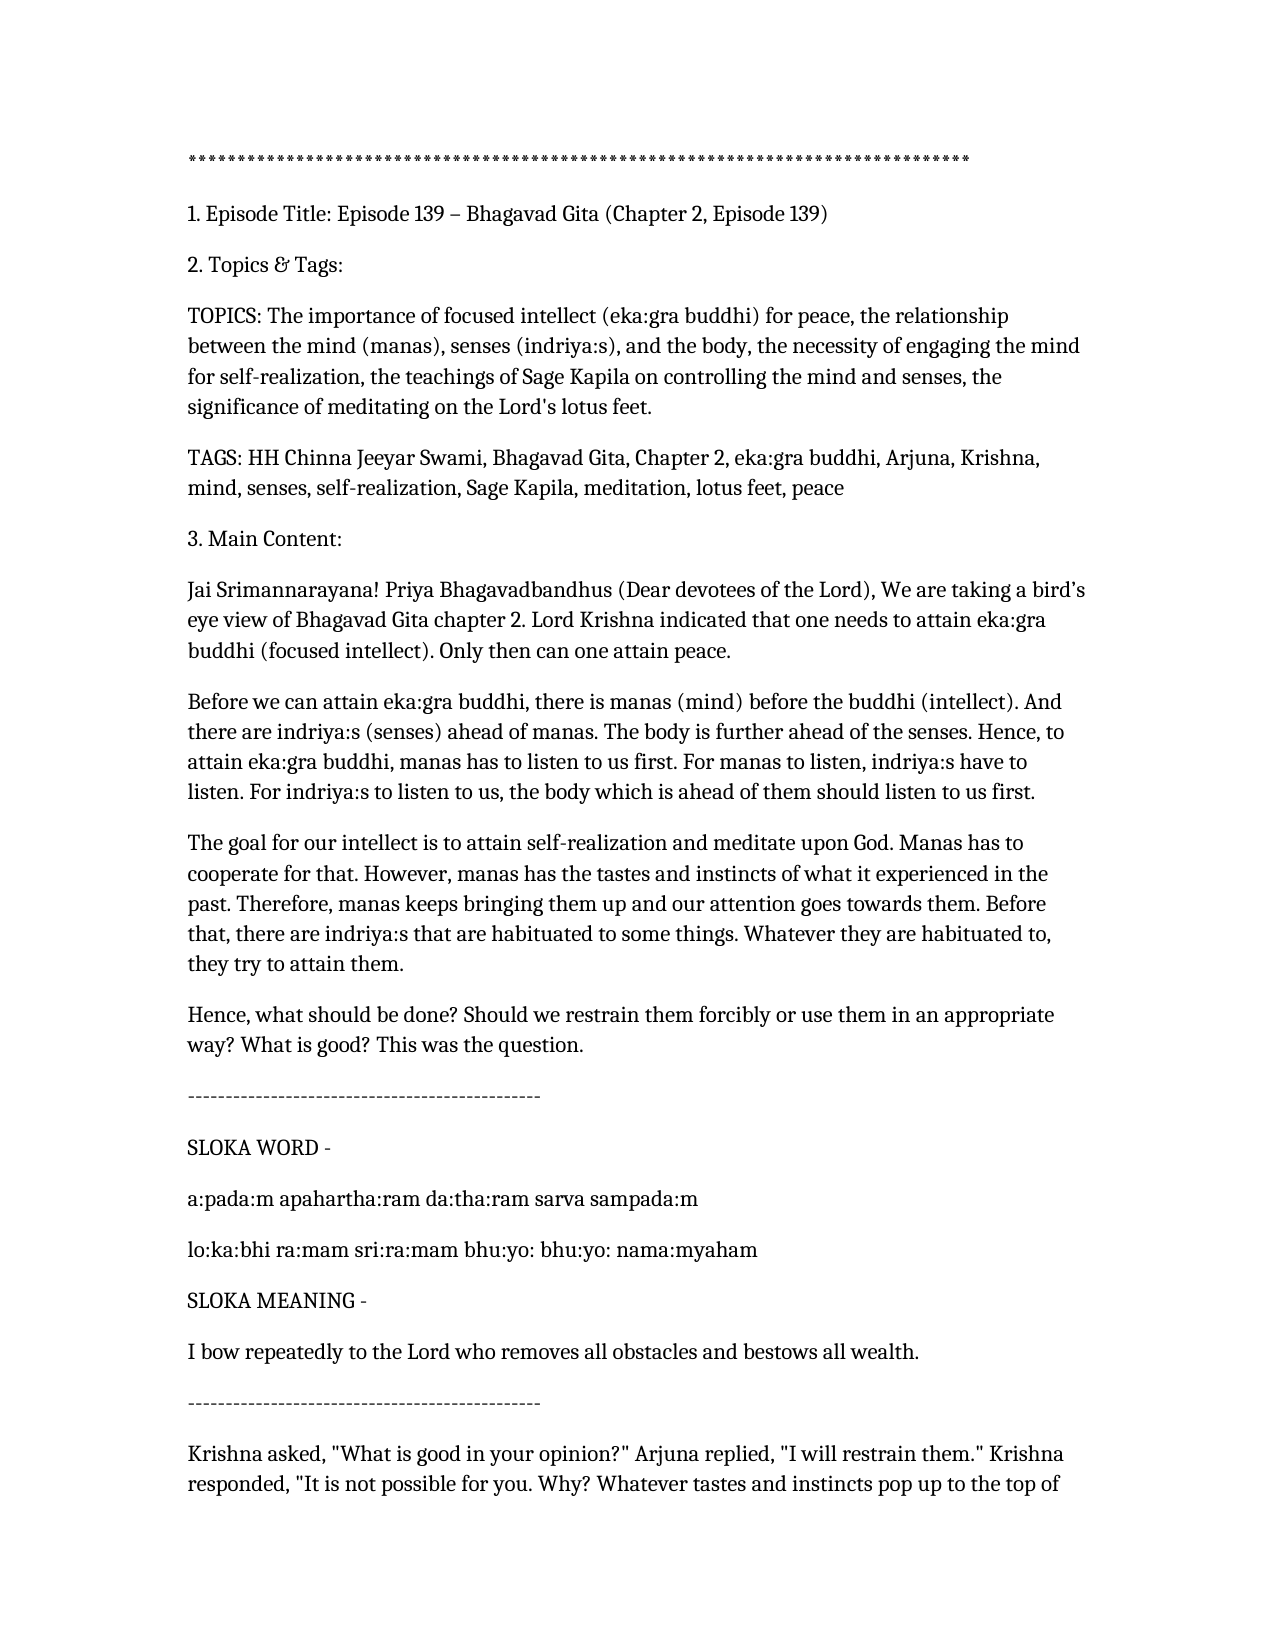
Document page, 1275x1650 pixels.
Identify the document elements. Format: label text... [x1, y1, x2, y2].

text Before we can attain eka:gra buddhi, there is manas (mind) before the buddhi (intellect). And there are indriya:s (senses) ahead of manas. The body is further ahead of the senses. Hence, to attain eka:gra buddhi, manas has to listen to us first. For manas to listen, indriya:s have to listen. For indriya:s to listen to us, the body which is ahead of them should listen to us first. [187, 688, 1087, 806]
text Jai Srimannarayana! Priya Bhagavadbandhus (Dear devotees of the Lord), We are taking a bird’s eye view of Bhagavad Gita chapter 2. Lord Krishna indicated that one needs to attain eka:gra buddhi (focused intellect). Only then can one attain peace. [187, 577, 1087, 664]
text SLOKA MEANING - [187, 1287, 1087, 1314]
text TAGS: HH Chinna Jeeyar Swami, Bhagavad Gita, Chapter 2, eka:gra buddhi, Arjuna, Krishna, mind, senses, self-realization, Sage Kapila, meditation, lotus feet, peace [187, 445, 1087, 501]
text ----------------------------------------------- [187, 1083, 1087, 1110]
text Hence, what should be done? Should we restrain them forcibly or use them in an appropriate way? What is good? This was the question. [187, 1002, 1087, 1059]
text 3. Main Content: [187, 526, 1087, 552]
text 2. Topics & Tags: [187, 252, 1087, 278]
text I bow repeatedly to the Lord who removes all obstacles and bestows all wealth. [187, 1338, 1087, 1365]
text ----------------------------------------------- [187, 1389, 1087, 1416]
text lo:ka:bhi ra:mam sri:ra:mam bhu:yo: bhu:yo: nama:myaham [187, 1236, 1087, 1263]
text The goal for our intellect is to attain self-realization and meditate upon God. Manas has to cooperate for that. However, manas has the tastes and instincts of what it experienced in the past. Therefore, manas keeps bringing them up and our attention goes towards them. Before that, there are indriya:s that are habituated to some things. Whatever they are habituated to, they try to attain them. [187, 830, 1087, 977]
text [187, 1441, 1087, 1497]
text ******************************************************************************** [187, 150, 1087, 176]
text SLOKA WORD - [187, 1134, 1087, 1161]
text a:pada:m apahartha:ram da:tha:ram sarva sampada:m [187, 1185, 1087, 1212]
text TOPICS: The importance of focused intellect (eka:gra buddhi) for peace, the relationship between the mind (manas), senses (indriya:s), and the body, the necessity of engaging the mind for self-realization, the teachings of Sage Kapila on controlling the mind and senses, the significance of meditating on the Lord's lotus feet. [187, 303, 1087, 420]
text 1. Episode Title: Episode 139 – Bhagavad Gita (Chapter 2, Episode 139) [187, 201, 1087, 227]
